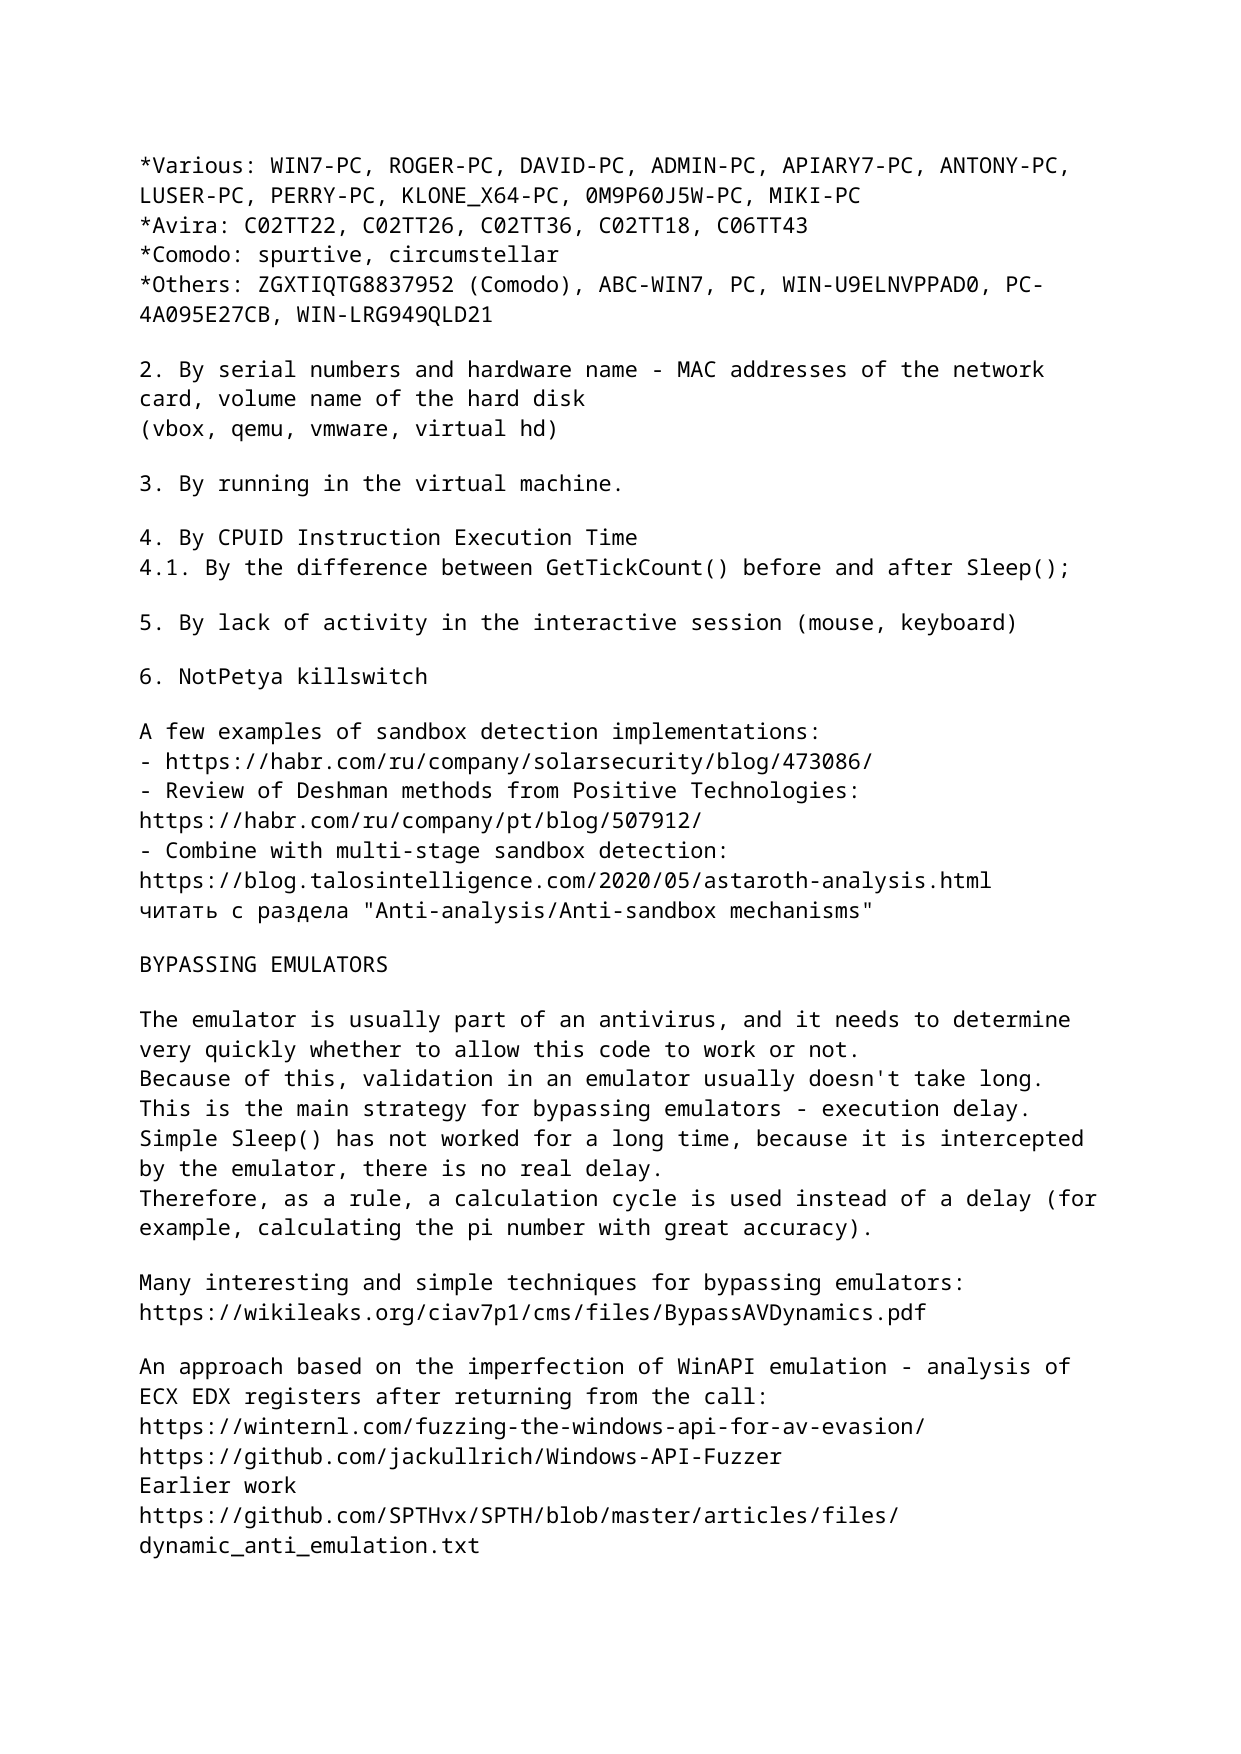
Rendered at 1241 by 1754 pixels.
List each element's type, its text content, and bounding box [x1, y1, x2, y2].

text https://wikileaks.org/ciav7p1/cms/files/BypassAVDynamics.pdf [139, 1297, 1101, 1326]
text Simple Sleep() has not worked for a long time, because it is intercepted by the emulator, there is no real delay. [139, 1123, 1101, 1182]
text читать с раздела "Anti-analysis/Anti-sandbox mechanisms" [139, 894, 1101, 924]
text The emulator is usually part of an antivirus, and it needs to determine very quickly whether to allow this code to work or not. [139, 1004, 1101, 1063]
text 6. NotPetya killswitch [139, 661, 1101, 691]
text *Others: ZGXTIQTG8837952 (Comodo), ABC-WIN7, PC, WIN-U9ELNVPPAD0, PC-4A095E27CB, WIN-LRG949QLD21 [139, 269, 1101, 329]
text An approach based on the imperfection of WinAPI emulation - analysis of ECX EDX registers after returning from the call: [139, 1351, 1101, 1411]
text Because of this, validation in an emulator usually doesn't take long. [139, 1063, 1101, 1093]
text https://blog.talosintelligence.com/2020/05/astaroth-analysis.html [139, 865, 1101, 894]
text BYPASSING EMULATORS [139, 949, 1101, 979]
text https://github.com/jackullrich/Windows-API-Fuzzer [139, 1441, 1101, 1470]
text - https://habr.com/ru/company/solarsecurity/blog/473086/ [139, 746, 1101, 775]
text https://winternl.com/fuzzing-the-windows-api-for-av-evasion/ [139, 1411, 1101, 1441]
text Earlier work [139, 1470, 1101, 1500]
text - Review of Deshman methods from Positive Technologies: https://habr.com/ru/company/pt/blog/507912/ [139, 775, 1101, 835]
text This is the main strategy for bypassing emulators - execution delay. [139, 1093, 1101, 1123]
text 4.1. By the difference between GetTickCount() before and after Sleep(); [139, 552, 1101, 582]
text *Various: WIN7-PC, ROGER-PC, DAVID-PC, ADMIN-PC, APIARY7-PC, ANTONY-PC, LUSER-PC, PERRY-PC, KLONE_X64-PC, 0M9P60J5W-PC, MIKI-PC [139, 150, 1101, 209]
text (vbox, qemu, vmware, virtual hd) [139, 413, 1101, 443]
text Many interesting and simple techniques for bypassing emulators: [139, 1267, 1101, 1297]
text 2. By serial numbers and hardware name - MAC addresses of the network card, volume name of the hard disk [139, 353, 1101, 413]
text 5. By lack of activity in the interactive session (mouse, keyboard) [139, 607, 1101, 636]
text *Avira: C02TT22, C02TT26, C02TT36, C02TT18, C06TT43 [139, 209, 1101, 239]
text 3. By running in the virtual machine. [139, 468, 1101, 497]
text https://github.com/SPTHvx/SPTH/blob/master/articles/files/dynamic_anti_emulation.txt [139, 1500, 1101, 1560]
text 4. By CPUID Instruction Execution Time [139, 522, 1101, 552]
text *Comodo: spurtive, circumstellar [139, 239, 1101, 269]
text Therefore, as a rule, a calculation cycle is used instead of a delay (for example, calculating the pi number with great accuracy). [139, 1182, 1101, 1242]
text - Combine with multi-stage sandbox detection: [139, 835, 1101, 865]
text A few examples of sandbox detection implementations: [139, 716, 1101, 746]
